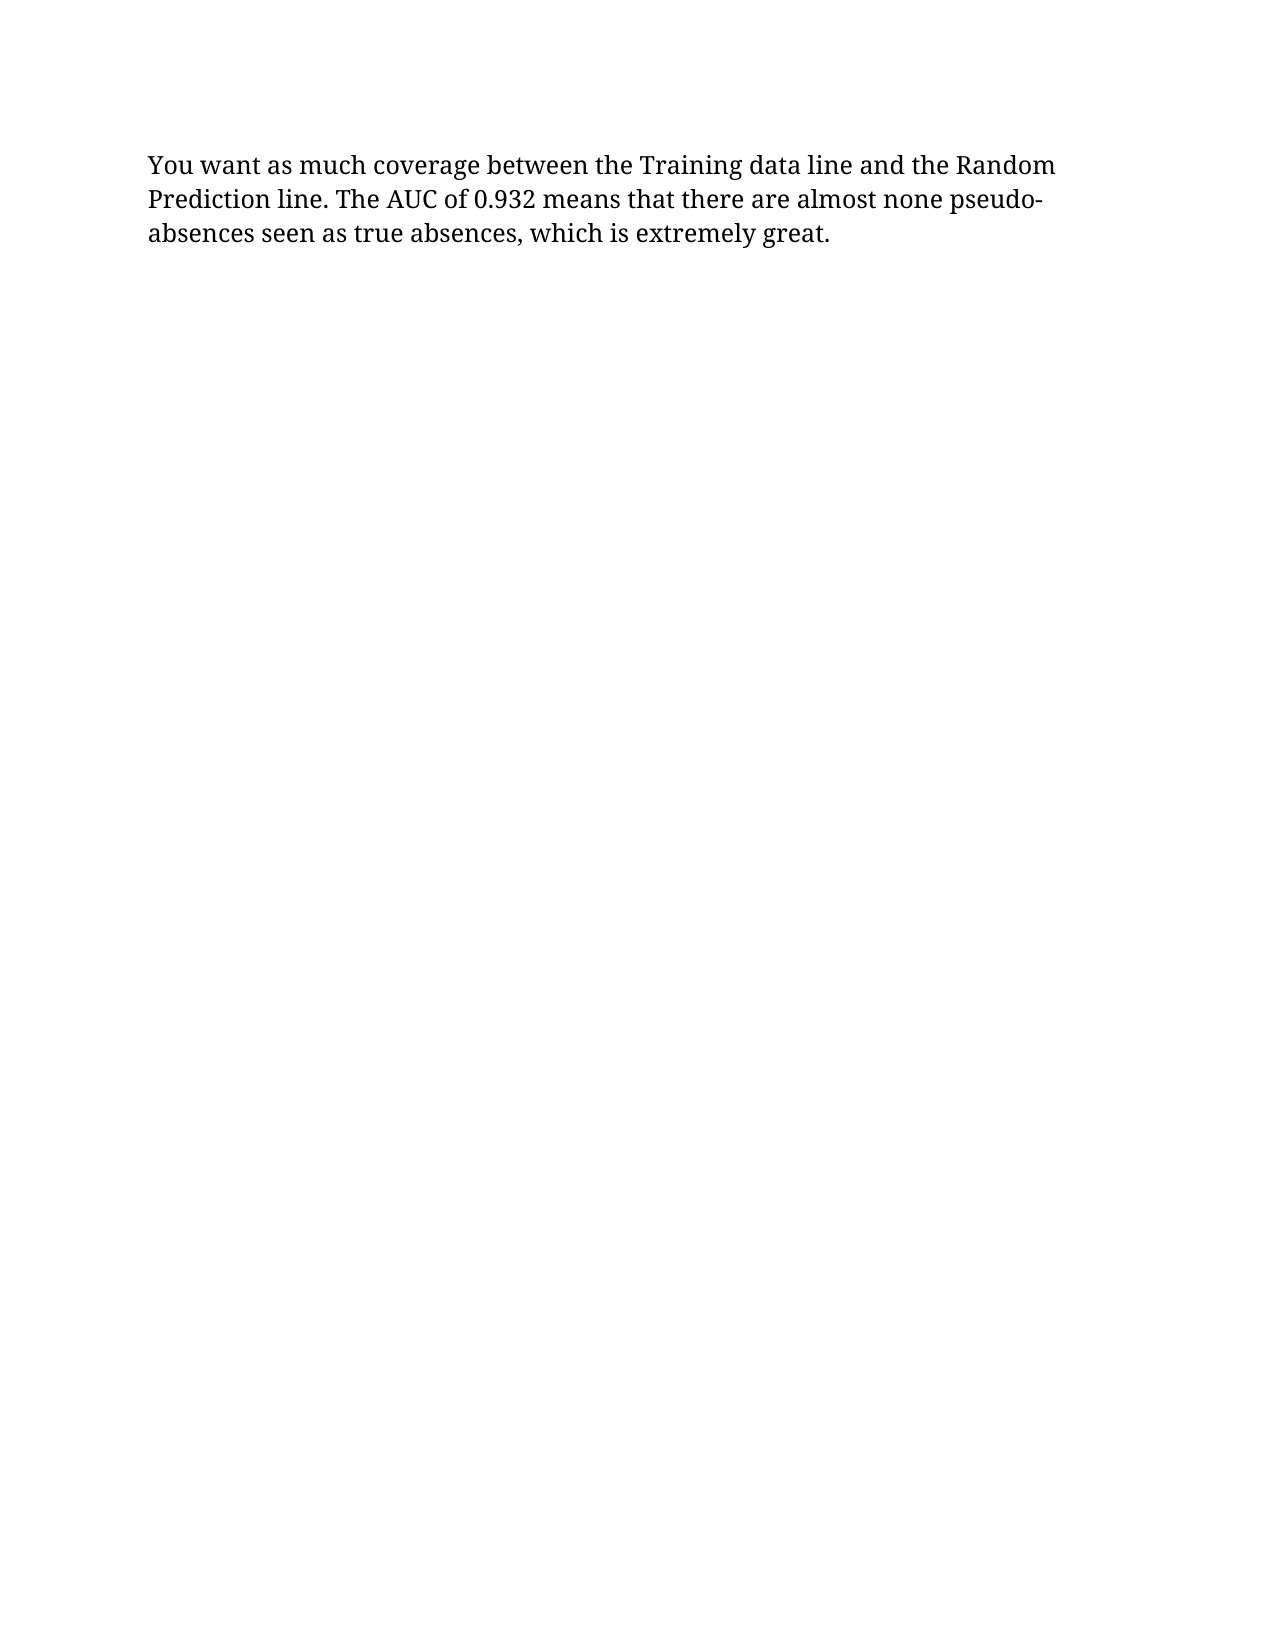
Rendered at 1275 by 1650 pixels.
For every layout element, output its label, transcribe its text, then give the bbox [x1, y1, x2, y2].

text You want as much coverage between the Training data line and the Random Prediction line. The AUC of 0.932 means that there are almost none pseudo-absences seen as true absences, which is extremely great. [148, 148, 1127, 250]
